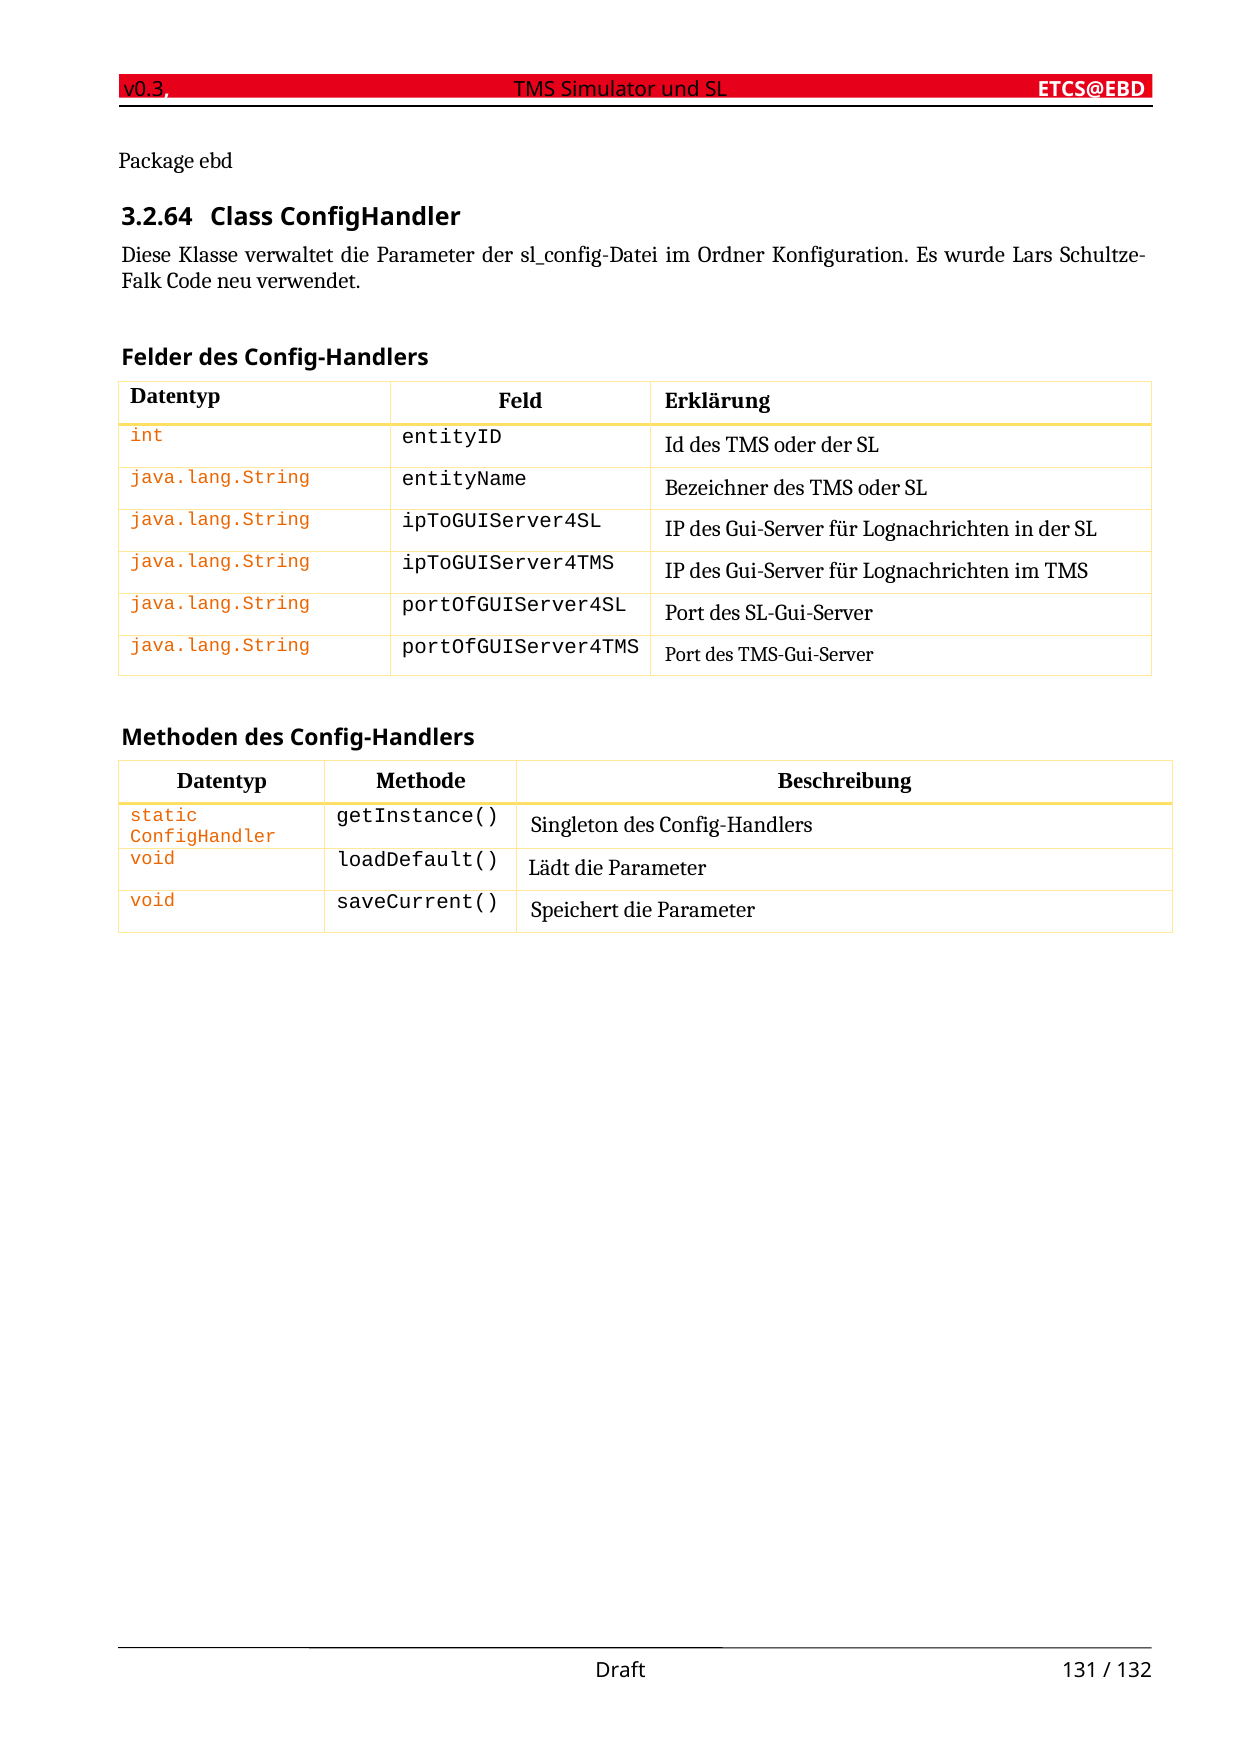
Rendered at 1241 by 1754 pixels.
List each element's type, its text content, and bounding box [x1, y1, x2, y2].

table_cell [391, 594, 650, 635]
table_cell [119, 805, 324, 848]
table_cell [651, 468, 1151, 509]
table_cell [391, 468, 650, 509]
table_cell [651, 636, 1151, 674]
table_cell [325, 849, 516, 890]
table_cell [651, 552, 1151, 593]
subtitle Class ConfigHandler [121, 199, 1149, 233]
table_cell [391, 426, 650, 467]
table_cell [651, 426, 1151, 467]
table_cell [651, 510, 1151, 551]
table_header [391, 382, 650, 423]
subtitle Felder des Config-Handlers [121, 341, 1149, 373]
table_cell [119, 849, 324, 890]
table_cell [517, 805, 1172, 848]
text Package ebd [118, 148, 1152, 174]
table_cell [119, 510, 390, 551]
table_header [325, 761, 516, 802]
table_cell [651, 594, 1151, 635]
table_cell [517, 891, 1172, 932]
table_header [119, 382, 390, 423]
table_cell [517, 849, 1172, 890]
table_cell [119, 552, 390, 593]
text Diese Klasse verwaltet die Parameter der sl_config-Datei im Ordner Konfiguration. Es wurde Lars Schultze-Falk Code neu verwendet. [121, 241, 1149, 294]
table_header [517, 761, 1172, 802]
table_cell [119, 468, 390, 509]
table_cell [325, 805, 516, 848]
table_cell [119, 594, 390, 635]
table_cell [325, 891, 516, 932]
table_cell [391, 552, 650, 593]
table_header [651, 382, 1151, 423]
subtitle Methoden des Config-Handlers [121, 721, 1149, 752]
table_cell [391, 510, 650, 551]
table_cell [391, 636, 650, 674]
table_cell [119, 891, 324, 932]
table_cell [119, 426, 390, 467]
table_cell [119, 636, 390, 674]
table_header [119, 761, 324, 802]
